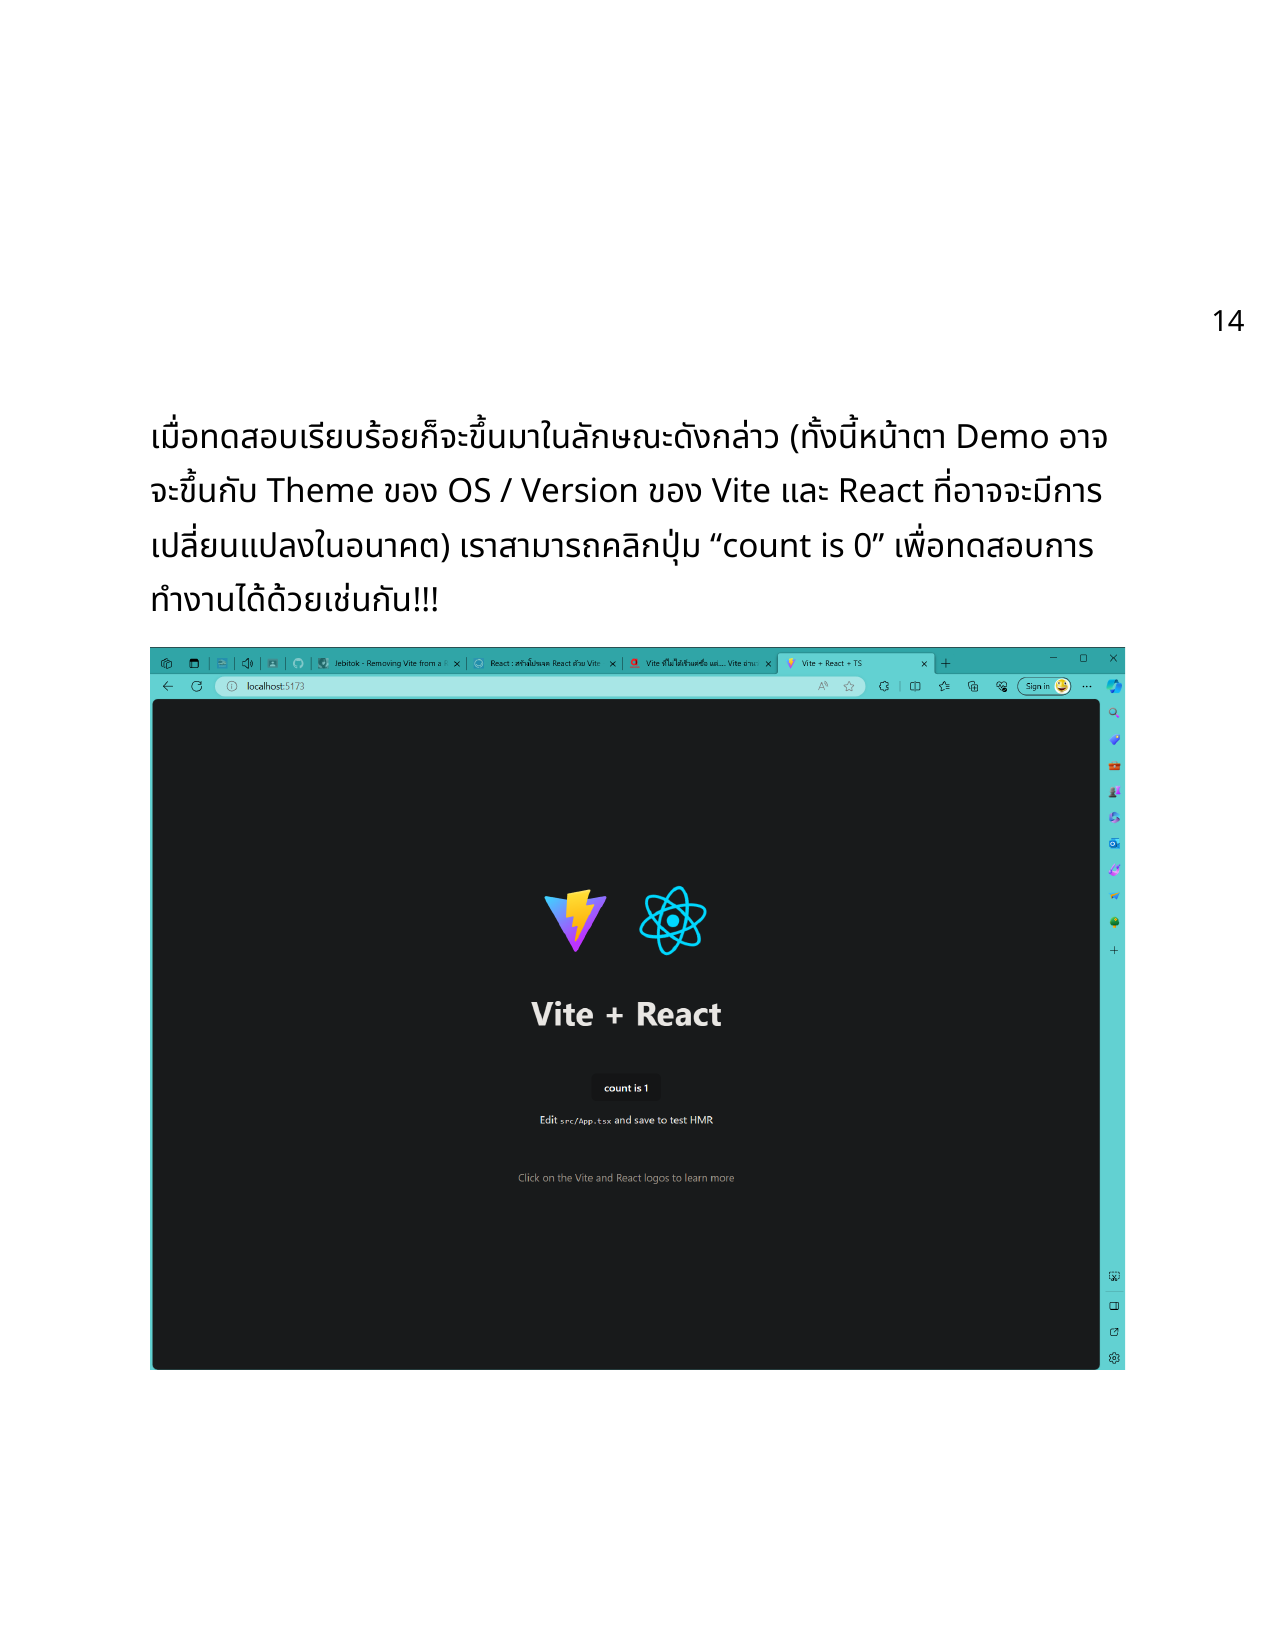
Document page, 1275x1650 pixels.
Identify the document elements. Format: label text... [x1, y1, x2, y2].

picture [150, 647, 1125, 1370]
text เมื่อทดสอบเรียบร้อยก็จะขึ้นมาในลักษณะดังกล่าว (ทั้งนี้หน้าตา Demo อาจจะขึ้นกับ Theme ของ OS / Version ของ Vite และ React ที่อาจจะมีการเปลี่ยนแปลงในอนาคต) เราสามารถคลิกปุ่ม “count is 0” เพื่อทดสอบการทำงานได้ด้วยเช่นกัน!!! [150, 412, 1125, 627]
